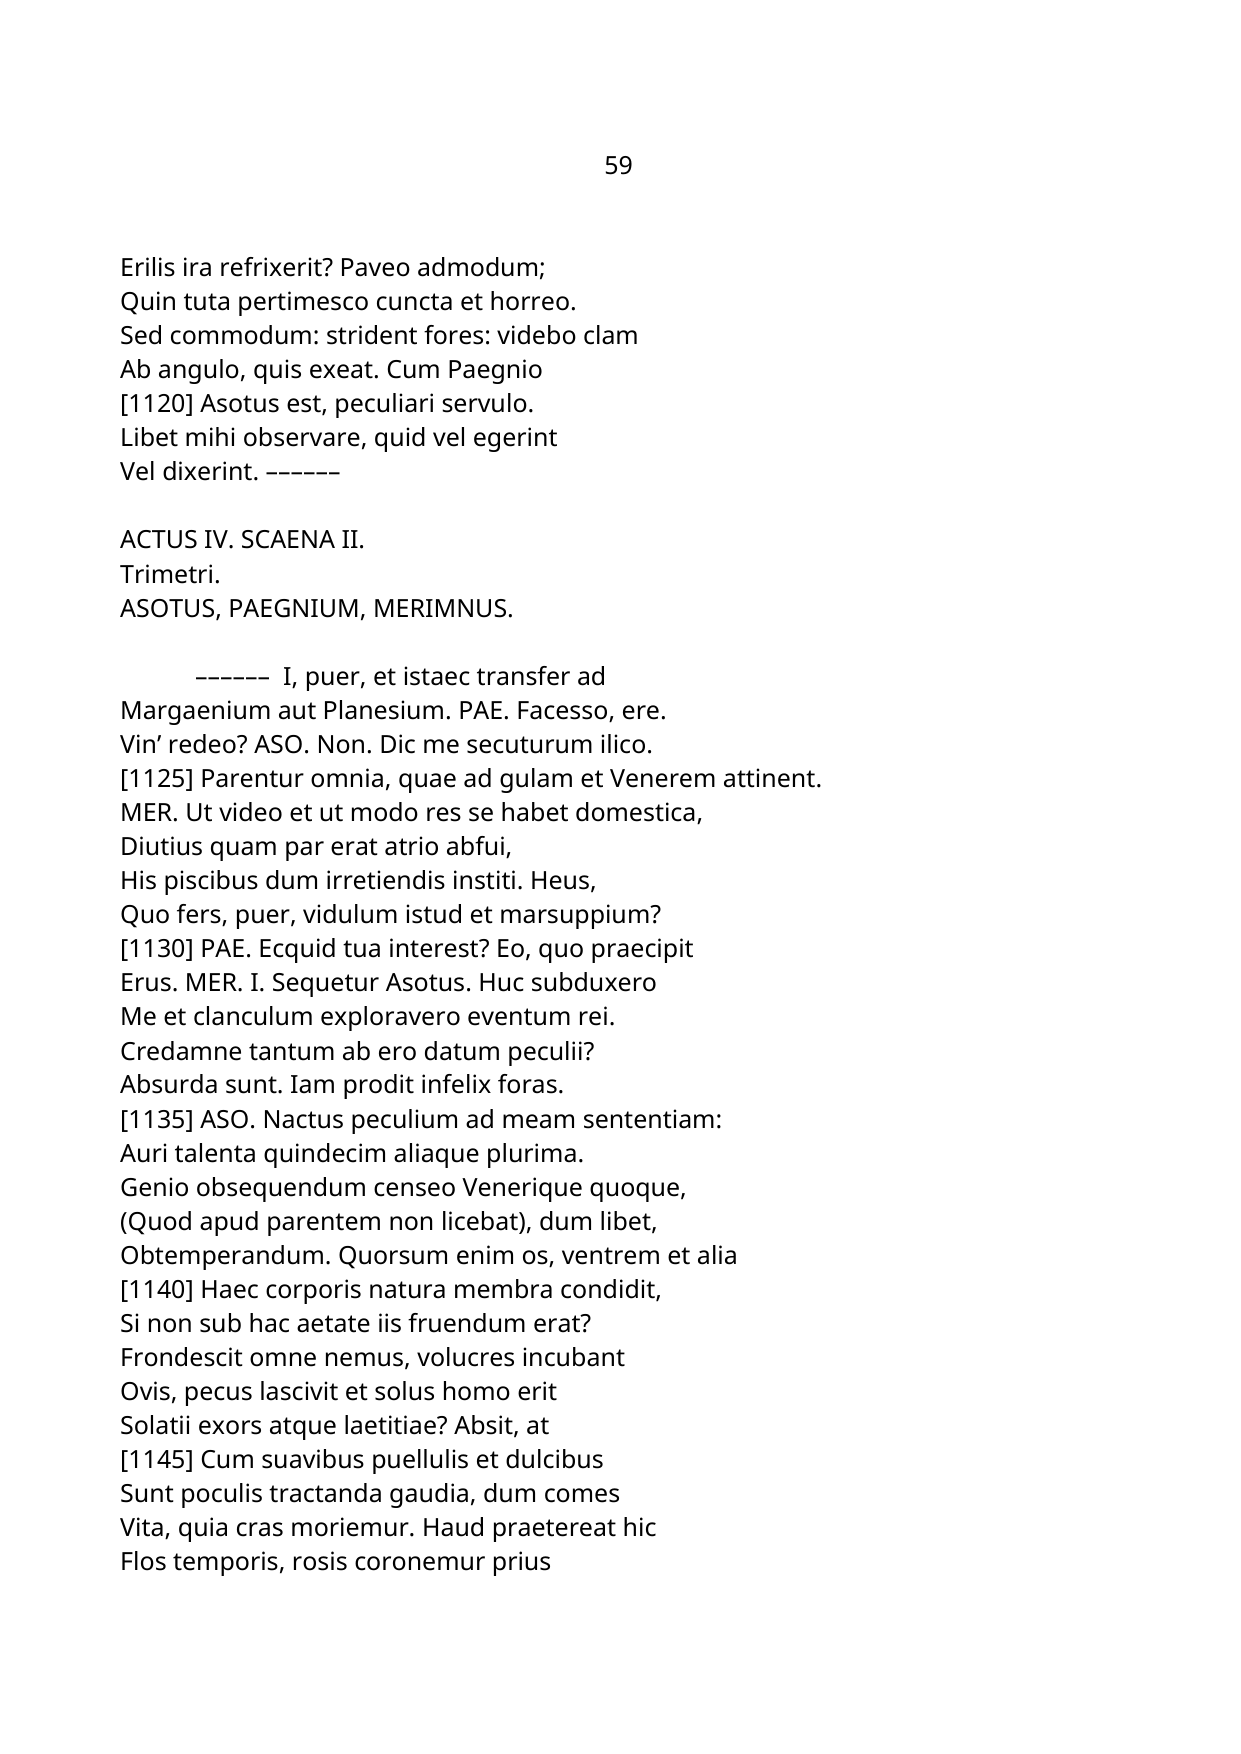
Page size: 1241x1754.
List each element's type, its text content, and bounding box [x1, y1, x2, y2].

text Auri talenta quindecim aliaque plurima. [120, 1135, 1120, 1169]
text [1125] Parentur omnia, quae ad gulam et Venerem attinent. [120, 761, 1120, 795]
text Quo fers, puer, vidulum istud et marsuppium? [120, 897, 1120, 931]
text Vita, quia cras moriemur. Haud praetereat hic [120, 1510, 1120, 1544]
text Solatii exors atque laetitiae? Absit, at [120, 1408, 1120, 1442]
text [1145] Cum suavibus puellulis et dulcibus [120, 1442, 1120, 1476]
text ASOTUS, PAEGNIUM, MERIMNUS. [120, 590, 1120, 624]
text Credamne tantum ab ero datum peculii? [120, 1033, 1120, 1067]
text [1135] ASO. Nactus peculium ad meam sententiam: [120, 1101, 1120, 1135]
text Libet mihi observare, quid vel egerint [120, 420, 1120, 454]
text Quin tuta pertimesco cuncta et horreo. [120, 284, 1120, 318]
text Si non sub hac aetate iis fruendum erat? [120, 1306, 1120, 1340]
text Margaenium aut Planesium. PAE. Facesso, ere. [120, 692, 1120, 727]
text Absurda sunt. Iam prodit infelix foras. [120, 1067, 1120, 1101]
text Flos temporis, rosis coronemur prius [120, 1544, 1120, 1578]
text [1130] PAE. Ecquid tua interest? Eo, quo praecipit [120, 931, 1120, 965]
text Genio obsequendum censeo Venerique quoque, [120, 1169, 1120, 1203]
text Erus. MER. I. Sequetur Asotus. Huc subduxero [120, 965, 1120, 999]
text Ab angulo, quis exeat. Cum Paegnio [120, 352, 1120, 386]
text MER. Ut video et ut modo res se habet domestica, [120, 795, 1120, 829]
text Frondescit omne nemus, volucres incubant [120, 1340, 1120, 1374]
text Diutius quam par erat atrio abfui, [120, 829, 1120, 863]
text [1140] Haec corporis natura membra condidit, [120, 1272, 1120, 1306]
text Vel dixerint. –––––– [120, 454, 1120, 488]
text Trimetri. [120, 556, 1120, 590]
text [1120] Asotus est, peculiari servulo. [120, 386, 1120, 420]
text His piscibus dum irretiendis institi. Heus, [120, 863, 1120, 897]
text Sunt poculis tractanda gaudia, dum comes [120, 1476, 1120, 1510]
text –––––– I, puer, et istaec transfer ad [120, 658, 1120, 692]
text Ovis, pecus lascivit et solus homo erit [120, 1374, 1120, 1408]
text Sed commodum: strident fores: videbo clam [120, 318, 1120, 352]
text Vin’ redeo? ASO. Non. Dic me secuturum ilico. [120, 727, 1120, 761]
text (Quod apud parentem non licebat), dum libet, [120, 1203, 1120, 1237]
text Me et clanculum exploravero eventum rei. [120, 999, 1120, 1033]
text Erilis ira refrixerit? Paveo admodum; [120, 250, 1120, 284]
text ACTUS IV. SCAENA II. [120, 522, 1120, 556]
text Obtemperandum. Quorsum enim os, ventrem et alia [120, 1237, 1120, 1272]
